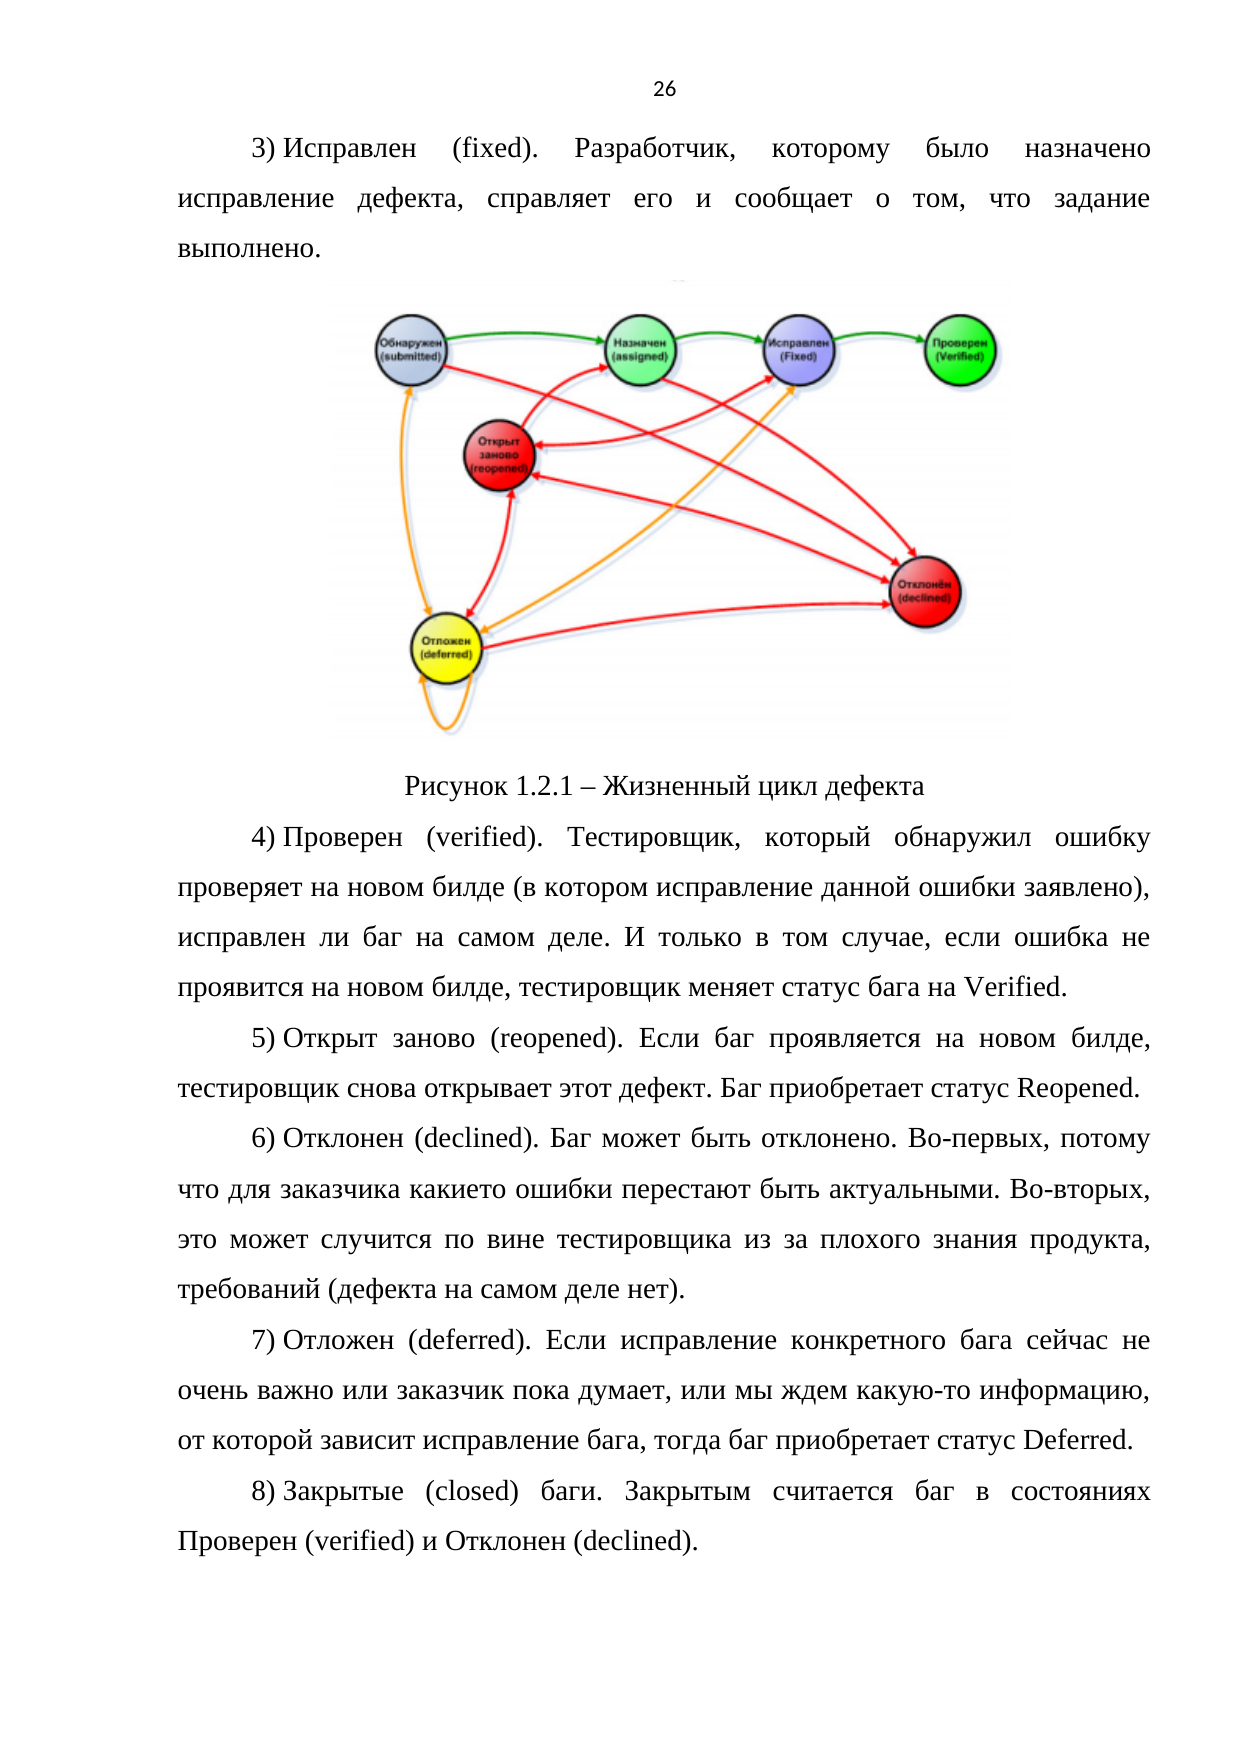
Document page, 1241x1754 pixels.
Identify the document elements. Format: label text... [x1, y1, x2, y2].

list Проверен (verified). Тестировщик, который обнаружил ошибку проверяет на новом билде (в котором исправление данной ошибки заявлено), исправлен ли баг на самом деле. И только в том случае, если ошибка не проявится на новом билде, тестировщик меняет статус бага на Verified. [177, 819, 1152, 1003]
list Исправлен (fixed). Разработчик, которому было назначено исправление дефекта, справляет его и сообщает о том, что задание выполнено. [177, 130, 1152, 264]
list Открыт заново (reopened). Если баг проявляется на новом билде, тестировщик снова открывает этот дефект. Баг приобретает статус Reopened. [177, 1020, 1152, 1104]
text Рисунок 1.2.1 – Жизненный цикл дефекта [177, 768, 1152, 802]
list Закрытые (closed) баги. Закрытым считается баг в состояниях Проверен (verified) и Отклонен (declined). [177, 1473, 1152, 1557]
list Отложен (deferred). Если исправление конкретного бага сейчас не очень важно или заказчик пока думает, или мы ждем какую-то информацию, от которой зависит исправление бага, тогда баг приобретает статус Deferred. [177, 1322, 1152, 1456]
picture [287, 280, 1042, 750]
list Отклонен (declined). Баг может быть отклонено. Во-первых, потому что для заказчика какието ошибки перестают быть актуальными. Во-вторых, это может случится по вине тестировщика из за плохого знания продукта, требований (дефекта на самом деле нет). [177, 1121, 1152, 1305]
